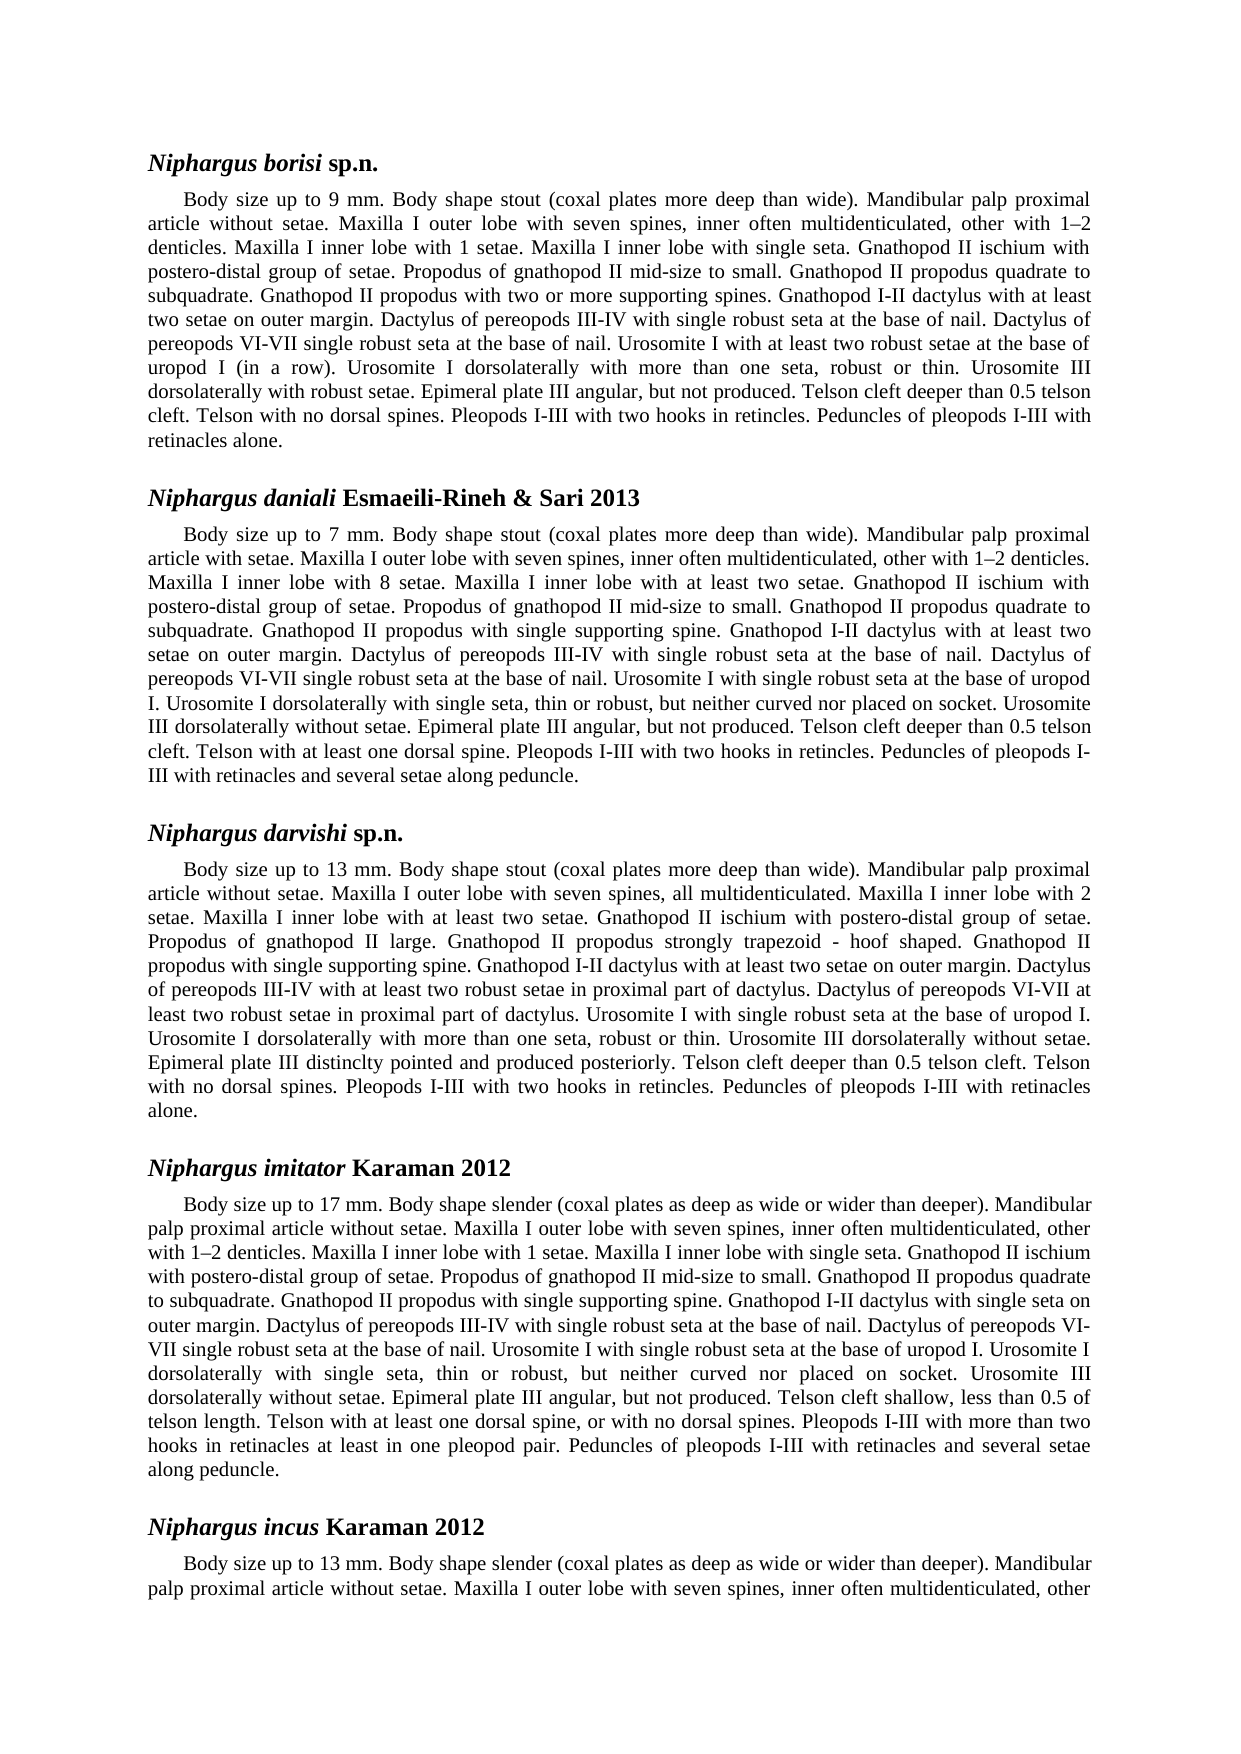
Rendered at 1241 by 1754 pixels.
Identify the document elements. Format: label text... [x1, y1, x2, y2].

text Niphargus incus Karaman 2012 [148, 1512, 1092, 1541]
text Body size up to 17 mm. Body shape slender (coxal plates as deep as wide or wider than deeper). Mandibular palp proximal article without setae. Maxilla I outer lobe with seven spines, inner often multidenticulated, other with 1–2 denticles. Maxilla I inner lobe with 1 setae. Maxilla I inner lobe with single seta. Gnathopod II ischium with postero-distal group of setae. Propodus of gnathopod II mid-size to small. Gnathopod II propodus quadrate to subquadrate. Gnathopod II propodus with single supporting spine. Gnathopod I-II dactylus with single seta on outer margin. Dactylus of pereopods III-IV with single robust seta at the base of nail. Dactylus of pereopods VI-VII single robust seta at the base of nail. Urosomite I with single robust seta at the base of uropod I. Urosomite I dorsolaterally with single seta, thin or robust, but neither curved nor placed on socket. Urosomite III dorsolaterally without setae. Epimeral plate III angular, but not produced. Telson cleft shallow, less than 0.5 of telson length. Telson with at least one dorsal spine, or with no dorsal spines. Pleopods I-III with more than two hooks in retinacles at least in one pleopod pair. Peduncles of pleopods I-III with retinacles and several setae along peduncle. [148, 1192, 1092, 1481]
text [148, 1551, 1092, 1599]
text Body size up to 9 mm. Body shape stout (coxal plates more deep than wide). Mandibular palp proximal article without setae. Maxilla I outer lobe with seven spines, inner often multidenticulated, other with 1–2 denticles. Maxilla I inner lobe with 1 setae. Maxilla I inner lobe with single seta. Gnathopod II ischium with postero-distal group of setae. Propodus of gnathopod II mid-size to small. Gnathopod II propodus quadrate to subquadrate. Gnathopod II propodus with two or more supporting spines. Gnathopod I-II dactylus with at least two setae on outer margin. Dactylus of pereopods III-IV with single robust seta at the base of nail. Dactylus of pereopods VI-VII single robust seta at the base of nail. Urosomite I with at least two robust setae at the base of uropod I (in a row). Urosomite I dorsolaterally with more than one seta, robust or thin. Urosomite III dorsolaterally with robust setae. Epimeral plate III angular, but not produced. Telson cleft deeper than 0.5 telson cleft. Telson with no dorsal spines. Pleopods I-III with two hooks in retincles. Peduncles of pleopods I-III with retinacles alone. [148, 187, 1092, 452]
text Body size up to 13 mm. Body shape stout (coxal plates more deep than wide). Mandibular palp proximal article without setae. Maxilla I outer lobe with seven spines, all multidenticulated. Maxilla I inner lobe with 2 setae. Maxilla I inner lobe with at least two setae. Gnathopod II ischium with postero-distal group of setae. Propodus of gnathopod II large. Gnathopod II propodus strongly trapezoid - hoof shaped. Gnathopod II propodus with single supporting spine. Gnathopod I-II dactylus with at least two setae on outer margin. Dactylus of pereopods III-IV with at least two robust setae in proximal part of dactylus. Dactylus of pereopods VI-VII at least two robust setae in proximal part of dactylus. Urosomite I with single robust seta at the base of uropod I. Urosomite I dorsolaterally with more than one seta, robust or thin. Urosomite III dorsolaterally without setae. Epimeral plate III distinclty pointed and produced posteriorly. Telson cleft deeper than 0.5 telson cleft. Telson with no dorsal spines. Pleopods I-III with two hooks in retincles. Peduncles of pleopods I-III with retinacles alone. [148, 857, 1092, 1122]
text Niphargus daniali Esmaeili-Rineh & Sari 2013 [148, 483, 1092, 512]
text Niphargus darvishi sp.n. [148, 818, 1092, 847]
text Niphargus borisi sp.n. [148, 148, 1092, 176]
text Body size up to 7 mm. Body shape stout (coxal plates more deep than wide). Mandibular palp proximal article with setae. Maxilla I outer lobe with seven spines, inner often multidenticulated, other with 1–2 denticles. Maxilla I inner lobe with 8 setae. Maxilla I inner lobe with at least two setae. Gnathopod II ischium with postero-distal group of setae. Propodus of gnathopod II mid-size to small. Gnathopod II propodus quadrate to subquadrate. Gnathopod II propodus with single supporting spine. Gnathopod I-II dactylus with at least two setae on outer margin. Dactylus of pereopods III-IV with single robust seta at the base of nail. Dactylus of pereopods VI-VII single robust seta at the base of nail. Urosomite I with single robust seta at the base of uropod I. Urosomite I dorsolaterally with single seta, thin or robust, but neither curved nor placed on socket. Urosomite III dorsolaterally without setae. Epimeral plate III angular, but not produced. Telson cleft deeper than 0.5 telson cleft. Telson with at least one dorsal spine. Pleopods I-III with two hooks in retincles. Peduncles of pleopods I-III with retinacles and several setae along peduncle. [148, 522, 1092, 787]
text Niphargus imitator Karaman 2012 [148, 1153, 1092, 1182]
